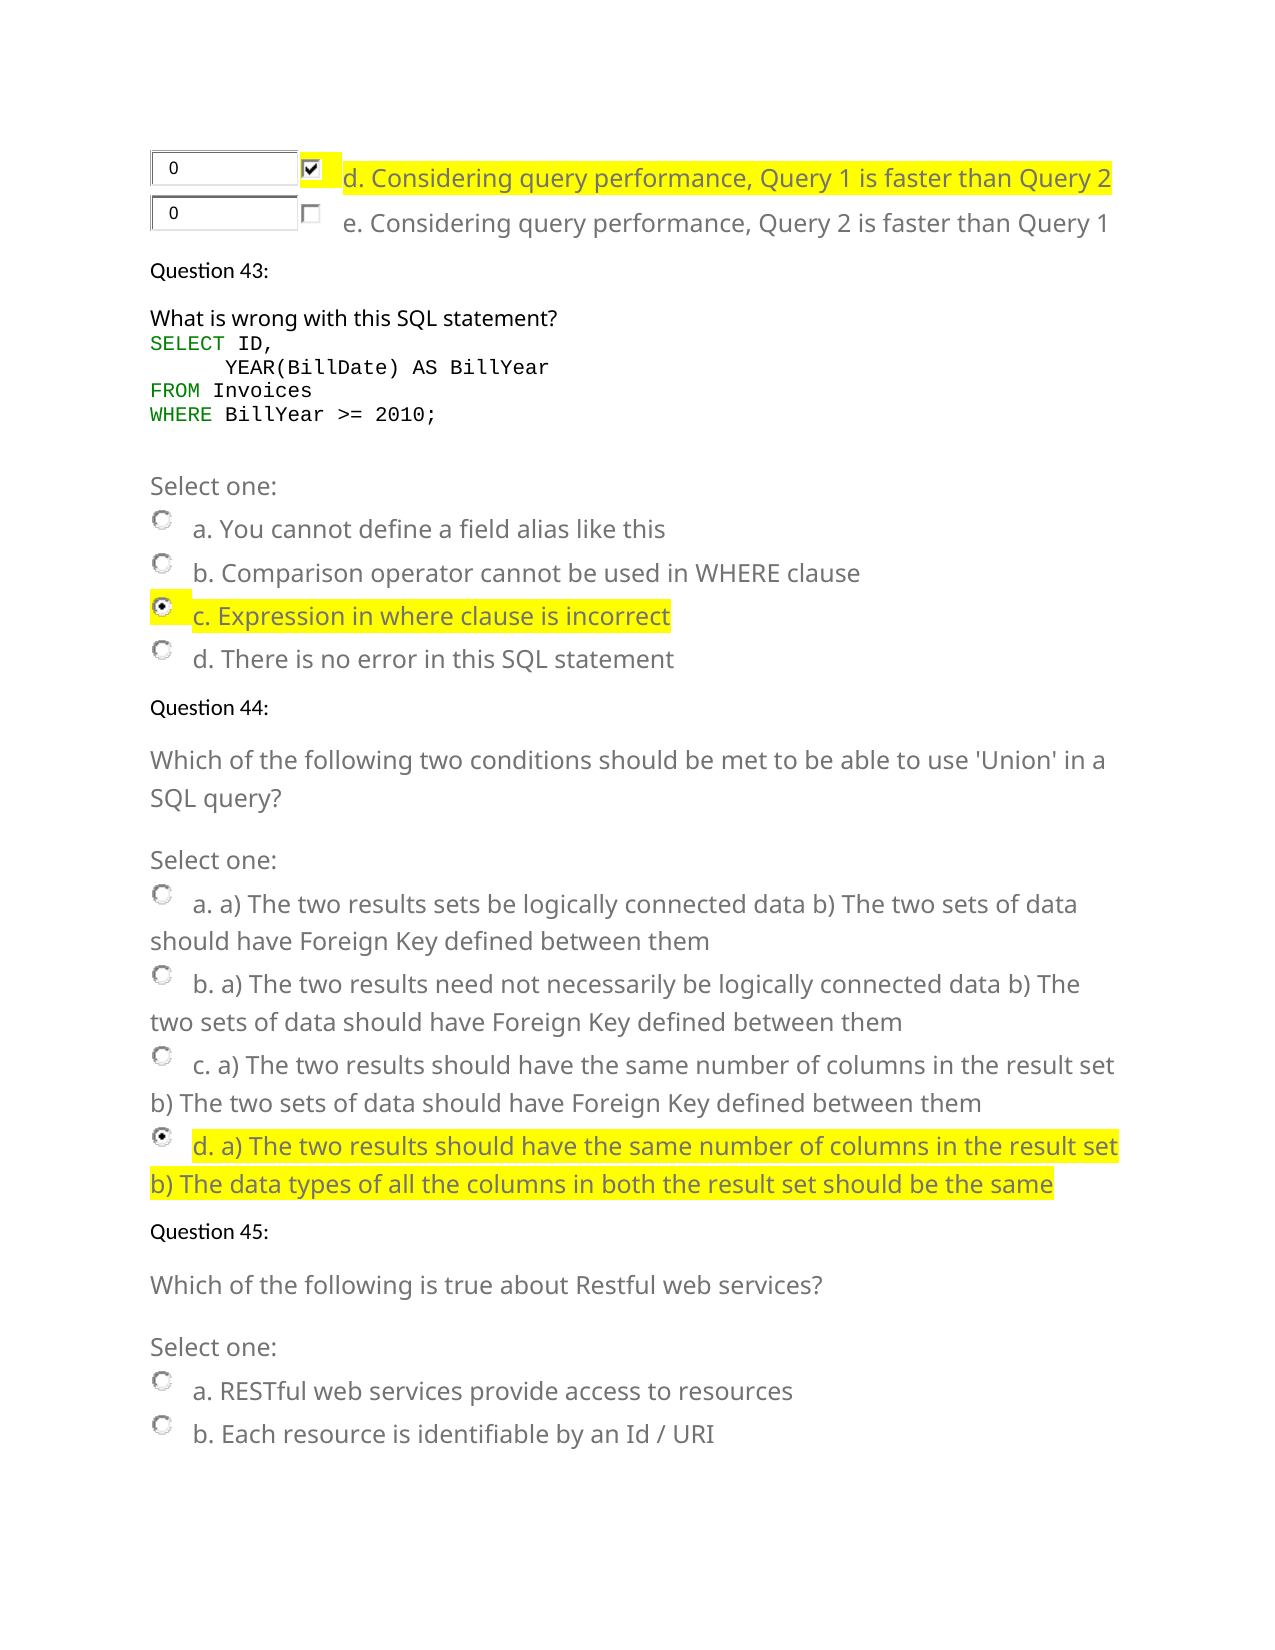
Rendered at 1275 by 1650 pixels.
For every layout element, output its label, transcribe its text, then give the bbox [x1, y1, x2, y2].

text What is wrong with this SQL statement? [150, 303, 1125, 333]
text b. Comparison operator cannot be used in WHERE clause [150, 546, 1125, 589]
text Select one: [150, 465, 1125, 503]
text WHERE BillYear >= 2010; [150, 404, 1125, 428]
text Select one: [150, 839, 1125, 877]
text a. RESTful web services provide access to resources [150, 1364, 1125, 1407]
text Question 45: [150, 1217, 1125, 1245]
text d. There is no error in this SQL statement [150, 633, 1125, 676]
text Which of the following is true about Restful web services? [150, 1264, 1125, 1301]
text Question 44: [150, 693, 1125, 721]
text e. Considering query performance, Query 2 is faster than Query 1 [150, 195, 1125, 240]
text Which of the following two conditions should be met to be able to use 'Union' in a SQL query? [150, 739, 1125, 814]
text a. a) The two results sets be logically connected data b) The two sets of data should have Foreign Key defined between them [150, 877, 1125, 958]
text d. a) The two results should have the same number of columns in the result set b) The data types of all the columns in both the result set should be the same [150, 1119, 1125, 1200]
text YEAR(BillDate) AS BillYear [150, 357, 1125, 380]
text Select one: [150, 1326, 1125, 1364]
text b. Each resource is identifiable by an Id / URI [150, 1407, 1125, 1451]
text a. You cannot define a field alias like this [150, 503, 1125, 546]
text c. a) The two results should have the same number of columns in the result set b) The two sets of data should have Foreign Key defined between them [150, 1039, 1125, 1119]
text SELECT ID, [150, 333, 1125, 357]
text FROM Invoices [150, 380, 1125, 404]
text Question 43: [150, 256, 1125, 284]
text d. Considering query performance, Query 1 is faster than Query 2 [150, 150, 1125, 195]
text c. Expression in where clause is incorrect [192, 589, 1125, 633]
text b. a) The two results need not necessarily be logically connected data b) The two sets of data should have Foreign Key defined between them [150, 958, 1125, 1039]
